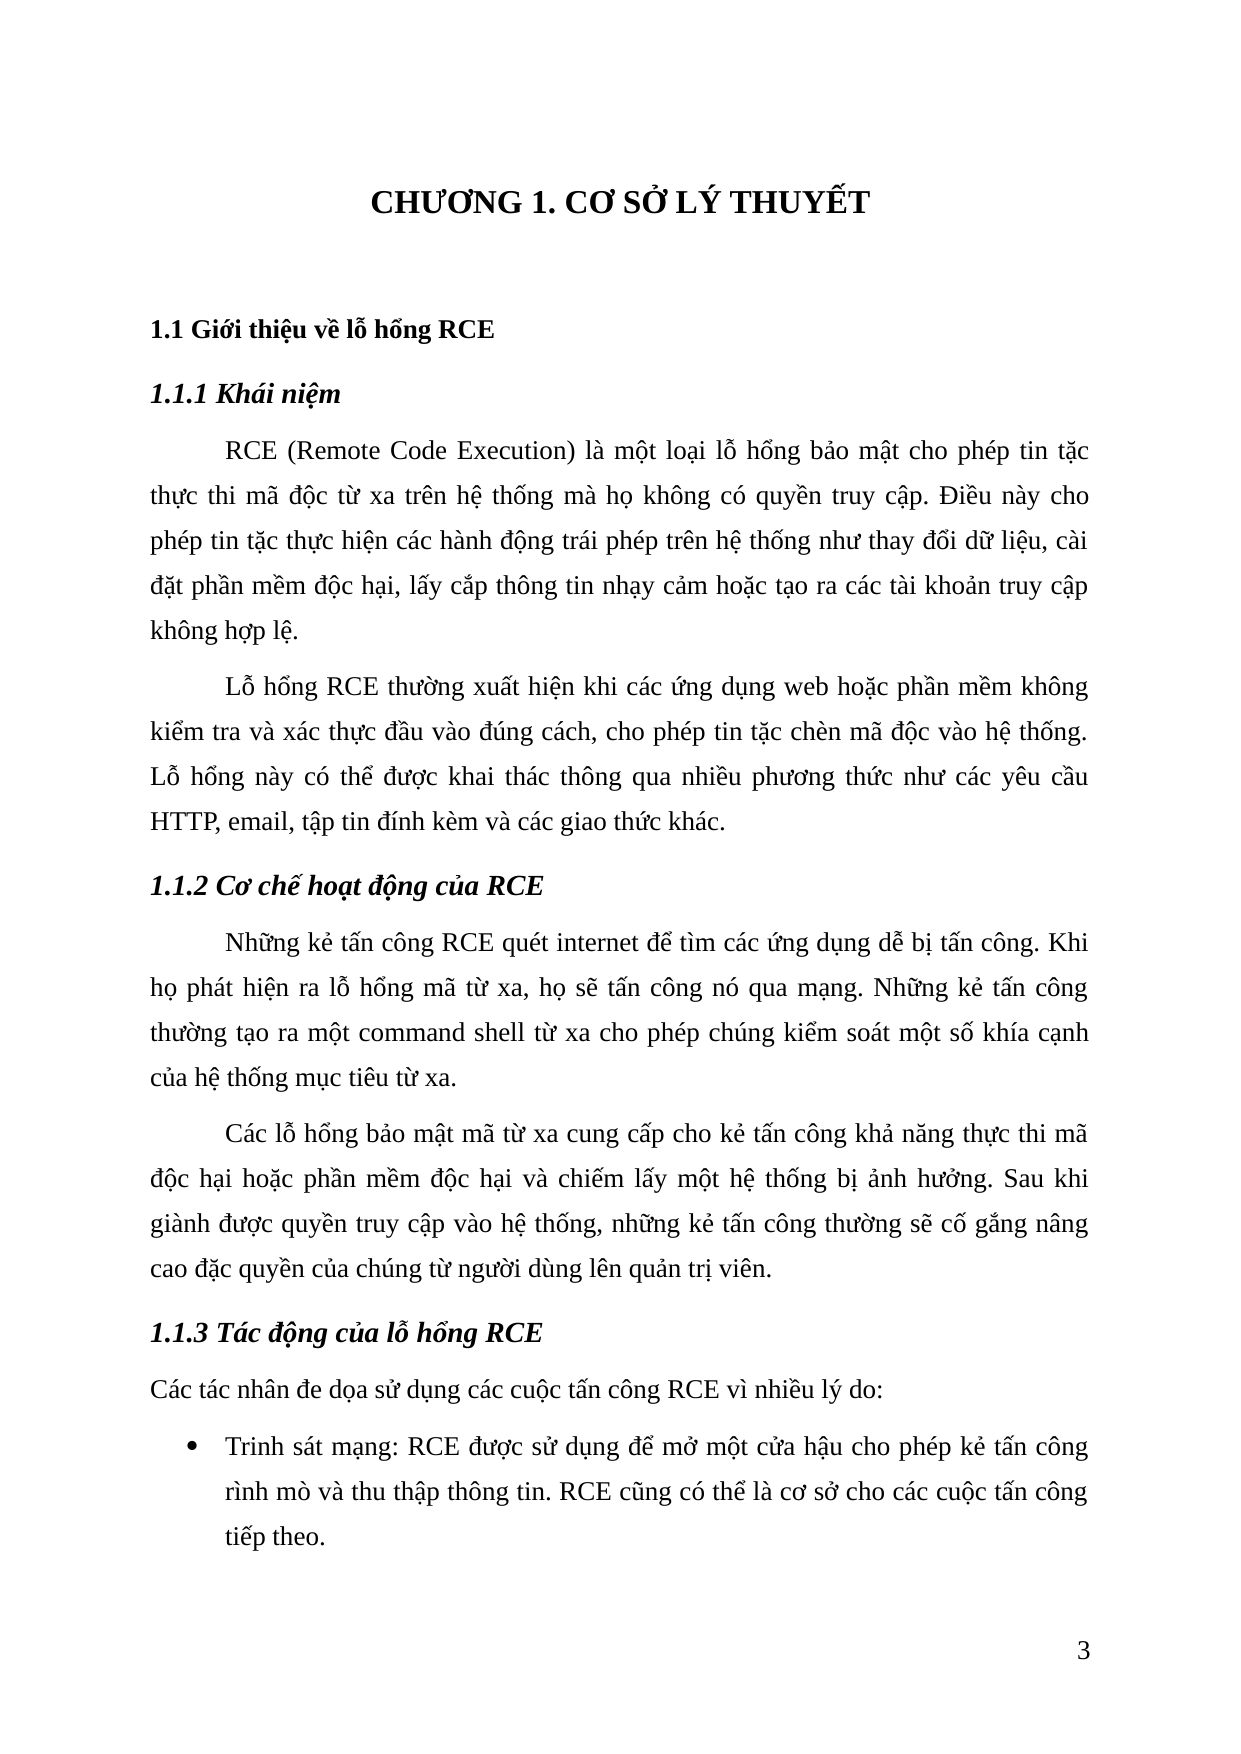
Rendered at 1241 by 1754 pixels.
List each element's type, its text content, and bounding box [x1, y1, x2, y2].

text Lỗ hổng RCE thường xuất hiện khi các ứng dụng web hoặc phần mềm không kiểm tra và xác thực đầu vào đúng cách, cho phép tin tặc chèn mã độc vào hệ thống. Lỗ hổng này có thể được khai thác thông qua nhiều phương thức như các yêu cầu HTTP, email, tập tin đính kèm và các giao thức khác. [150, 667, 1090, 839]
text Các lỗ hổng bảo mật mã từ xa cung cấp cho kẻ tấn công khả năng thực thi mã độc hại hoặc phần mềm độc hại và chiếm lấy một hệ thống bị ảnh hưởng. Sau khi giành được quyền truy cập vào hệ thống, những kẻ tấn công thường sẽ cố gắng nâng cao đặc quyền của chúng từ người dùng lên quản trị viên. [150, 1114, 1090, 1287]
text RCE (Remote Code Execution) là một loại lỗ hổng bảo mật cho phép tin tặc thực thi mã độc từ xa trên hệ thống mà họ không có quyền truy cập. Điều này cho phép tin tặc thực hiện các hành động trái phép trên hệ thống như thay đổi dữ liệu, cài đặt phần mềm độc hại, lấy cắp thông tin nhạy cảm hoặc tạo ra các tài khoản truy cập không hợp lệ. [150, 431, 1090, 648]
text Những kẻ tấn công RCE quét internet để tìm các ứng dụng dễ bị tấn công. Khi họ phát hiện ra lỗ hổng mã từ xa, họ sẽ tấn công nó qua mạng. Những kẻ tấn công thường tạo ra một command shell từ xa cho phép chúng kiểm soát một số khía cạnh của hệ thống mục tiêu từ xa. [150, 923, 1090, 1096]
subtitle Cơ chế hoạt động của RCE [150, 866, 1090, 904]
text Các tác nhân đe dọa sử dụng các cuộc tấn công RCE vì nhiều lý do: [150, 1370, 1090, 1408]
list Trinh sát mạng: RCE được sử dụng để mở một cửa hậu cho phép kẻ tấn công rình mò và thu thập thông tin. RCE cũng có thể là cơ sở cho các cuộc tấn công tiếp theo. [187, 1426, 1090, 1554]
subtitle Khái niệm [150, 374, 1090, 412]
subtitle CƠ SỞ LÝ THUYẾT [150, 164, 1090, 239]
subtitle Giới thiệu về lỗ hổng RCE [150, 309, 1090, 347]
subtitle Tác động của lỗ hổng RCE [150, 1314, 1090, 1351]
